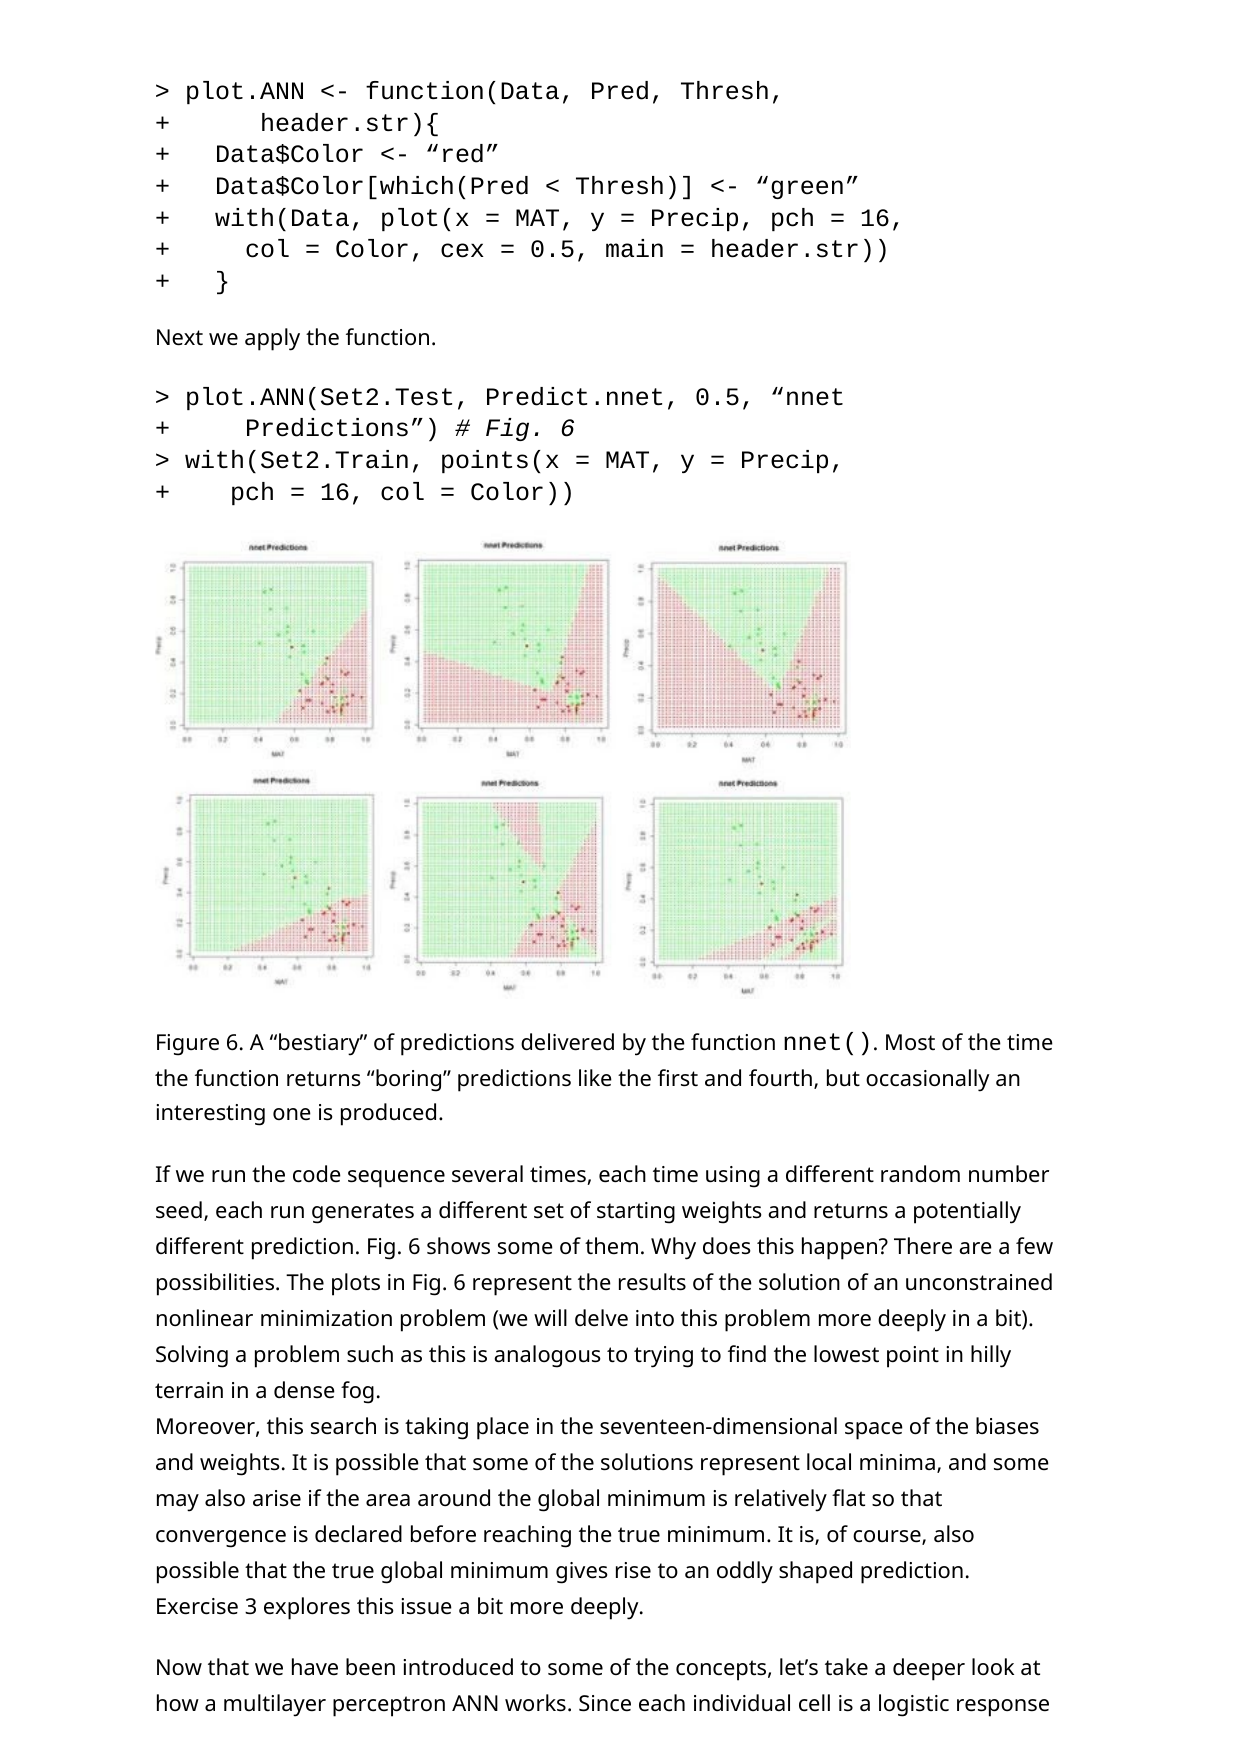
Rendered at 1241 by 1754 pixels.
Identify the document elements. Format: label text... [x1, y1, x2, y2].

text + Data$Color <- “red” [155, 142, 1098, 170]
text + } [155, 268, 1098, 297]
text + Predictions”) # Fig. 6 [155, 416, 1098, 444]
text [155, 1652, 1064, 1718]
text + header.str){ [155, 110, 1098, 138]
text Figure 6. A “bestiary” of predictions delivered by the function nnet(). Most of the time the function returns “boring” predictions like the first and fourth, but occasionally an interesting one is produced. [155, 1027, 1069, 1127]
picture [154, 530, 855, 999]
text + col = Color, cex = 0.5, main = header.str)) [155, 237, 1098, 265]
text Next we apply the function. [155, 322, 1098, 352]
text If we run the code sequence several times, each time using a different random number seed, each run generates a different set of starting weights and returns a potentially different prediction. Fig. 6 shows some of them. Why does this happen? There are a few possibilities. The plots in Fig. 6 represent the results of the solution of an unconstrained nonlinear minimization problem (we will delve into this problem more deeply in a bit). Solving a problem such as this is analogous to trying to find the lowest point in hilly terrain in a dense fog. [155, 1159, 1057, 1405]
list with(Set2.Train, points(x = MAT, y = Precip, [154, 448, 1098, 476]
text + pch = 16, col = Color)) [155, 479, 1098, 507]
list plot.ANN <- function(Data, Pred, Thresh, [154, 78, 1098, 107]
list plot.ANN(Set2.Test, Predict.nnet, 0.5, “nnet [154, 384, 1098, 412]
text + with(Data, plot(x = MAT, y = Precip, pch = 16, [155, 205, 1098, 234]
text + Data$Color[which(Pred < Thresh)] <- “green” [155, 173, 1098, 202]
text Moreover, this search is taking place in the seventeen-dimensional space of the biases and weights. It is possible that some of the solutions represent local minima, and some may also arise if the area around the global minimum is relatively flat so that convergence is declared before reaching the true minimum. It is, of course, also possible that the true global minimum gives rise to an oddly shaped prediction. Exercise 3 explores this issue a bit more deeply. [155, 1411, 1052, 1621]
